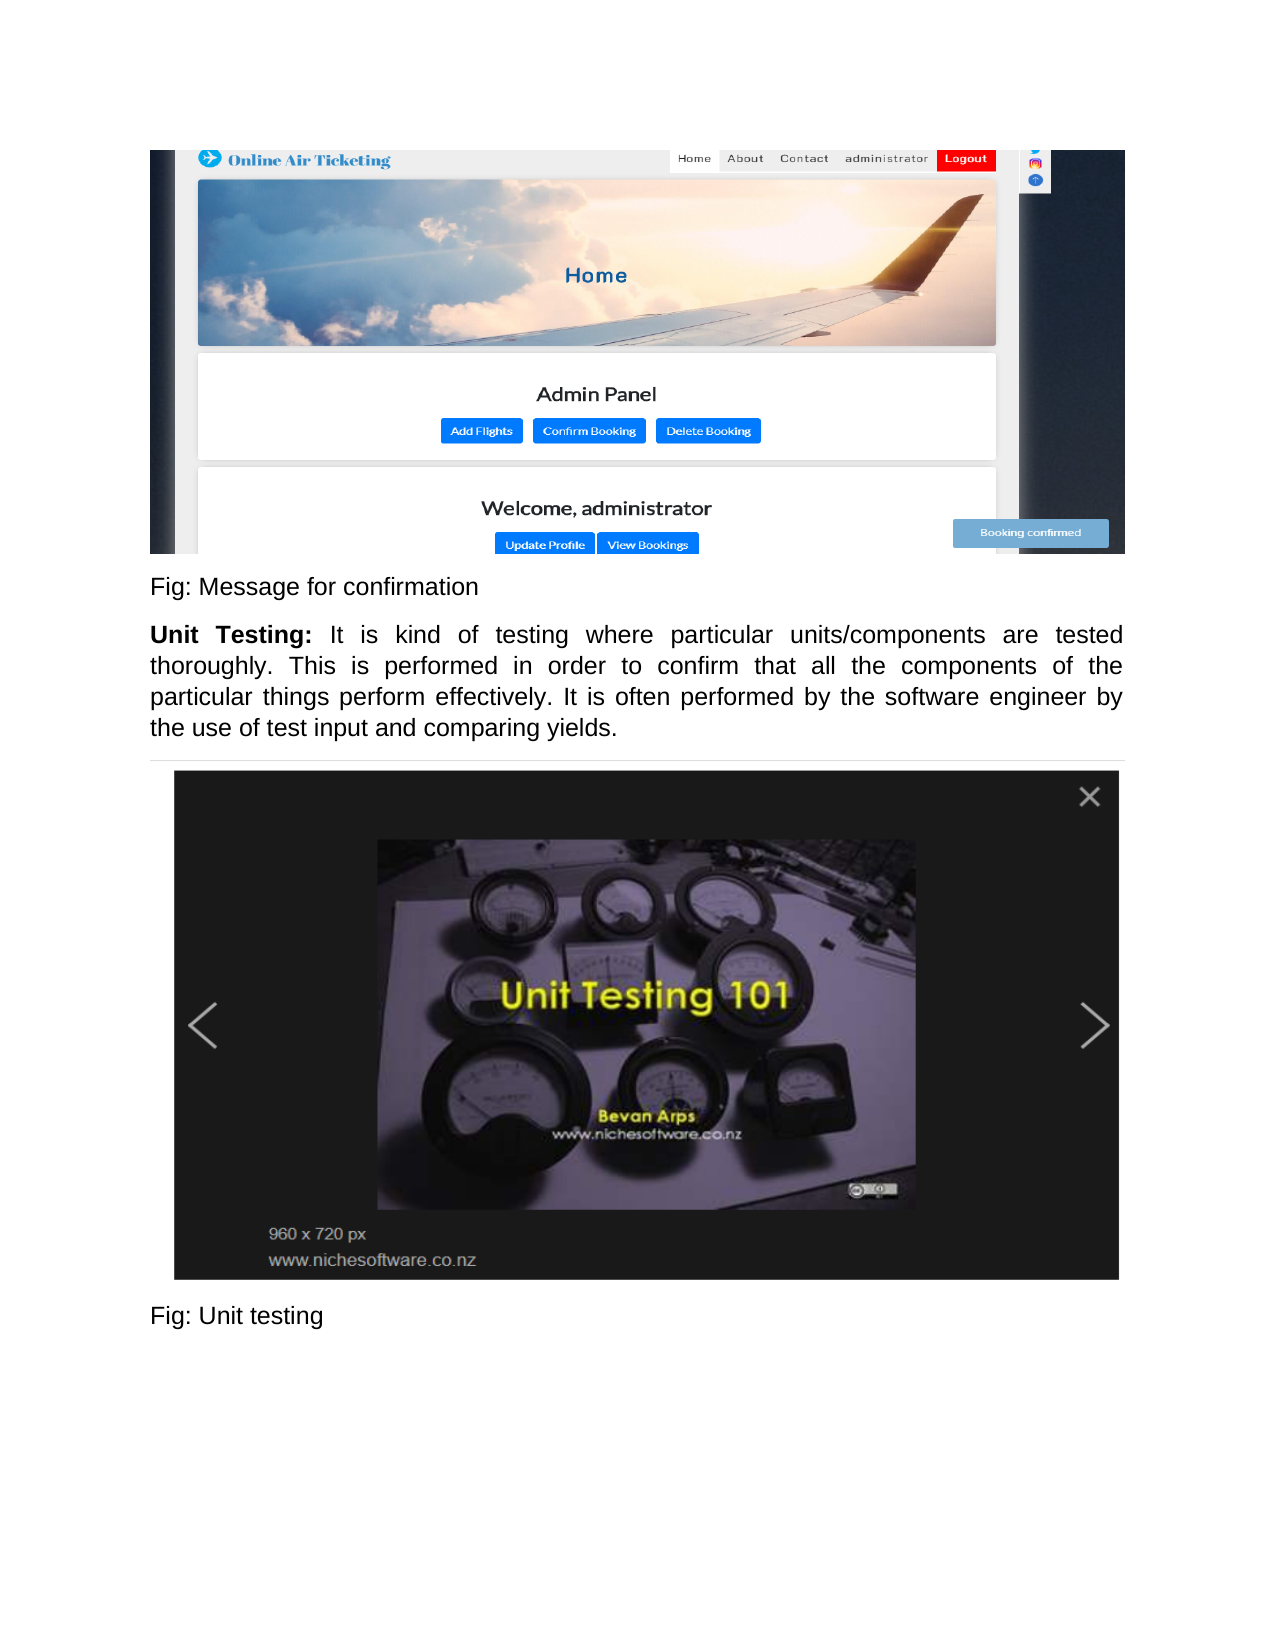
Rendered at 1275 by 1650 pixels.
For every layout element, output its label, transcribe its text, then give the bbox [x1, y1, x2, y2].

text Fig: Unit testing [150, 1301, 1125, 1330]
text Unit Testing: It is kind of testing where particular units/components are tested thoroughly. This is performed in order to confirm that all the components of the particular things perform effectively. It is often performed by the software engineer by the use of test input and comparing yields. [150, 620, 1125, 742]
picture [205, 154, 216, 161]
picture [150, 760, 1125, 1283]
picture [150, 150, 1125, 554]
text Fig: Message for confirmation [150, 572, 1125, 601]
